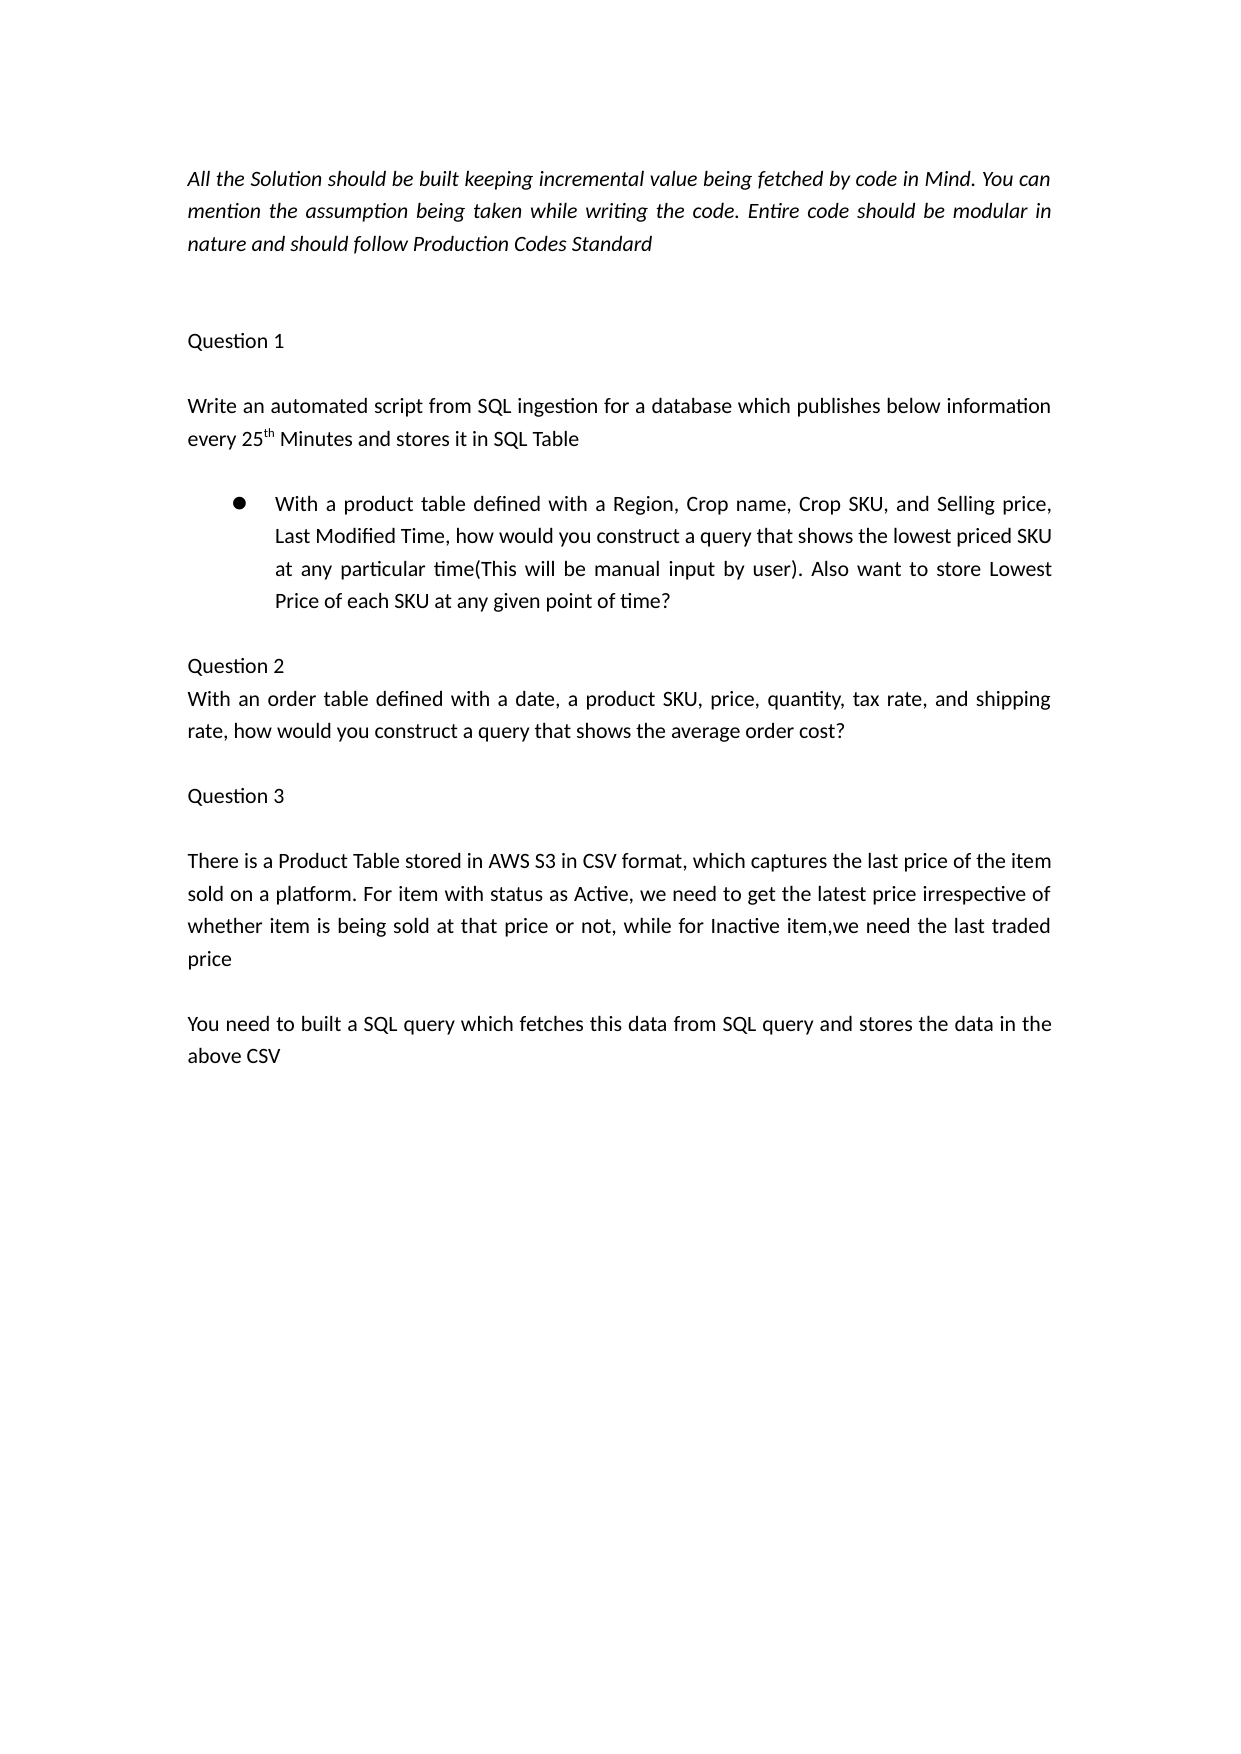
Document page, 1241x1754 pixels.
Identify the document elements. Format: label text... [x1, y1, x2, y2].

text With an order table defined with a date, a product SKU, price, quantity, tax rate, and shipping rate, how would you construct a query that shows the average order cost? [187, 682, 1053, 747]
text Question 1 [187, 324, 1053, 357]
text All the Solution should be built keeping incremental value being fetched by code in Mind. You can mention the assumption being taken while writing the code. Entire code should be modular in nature and should follow Production Codes Standard [187, 162, 1053, 259]
text Question 2 [187, 649, 1053, 682]
list With a product table defined with a Region, Crop name, Crop SKU, and Selling price, Last Modified Time, how would you construct a query that shows the lowest priced SKU at any particular time(This will be manual input by user). Also want to store Lowest Price of each SKU at any given point of time? [231, 487, 1053, 617]
text Question 3 [187, 779, 1053, 812]
text You need to built a SQL query which fetches this data from SQL query and stores the data in the above CSV [187, 1007, 1053, 1072]
text There is a Product Table stored in AWS S3 in CSV format, which captures the last price of the item sold on a platform. For item with status as Active, we need to get the latest price irrespective of whether item is being sold at that price or not, while for Inactive item,we need the last traded price [187, 844, 1053, 974]
text Write an automated script from SQL ingestion for a database which publishes below information every 25th Minutes and stores it in SQL Table [187, 389, 1053, 454]
